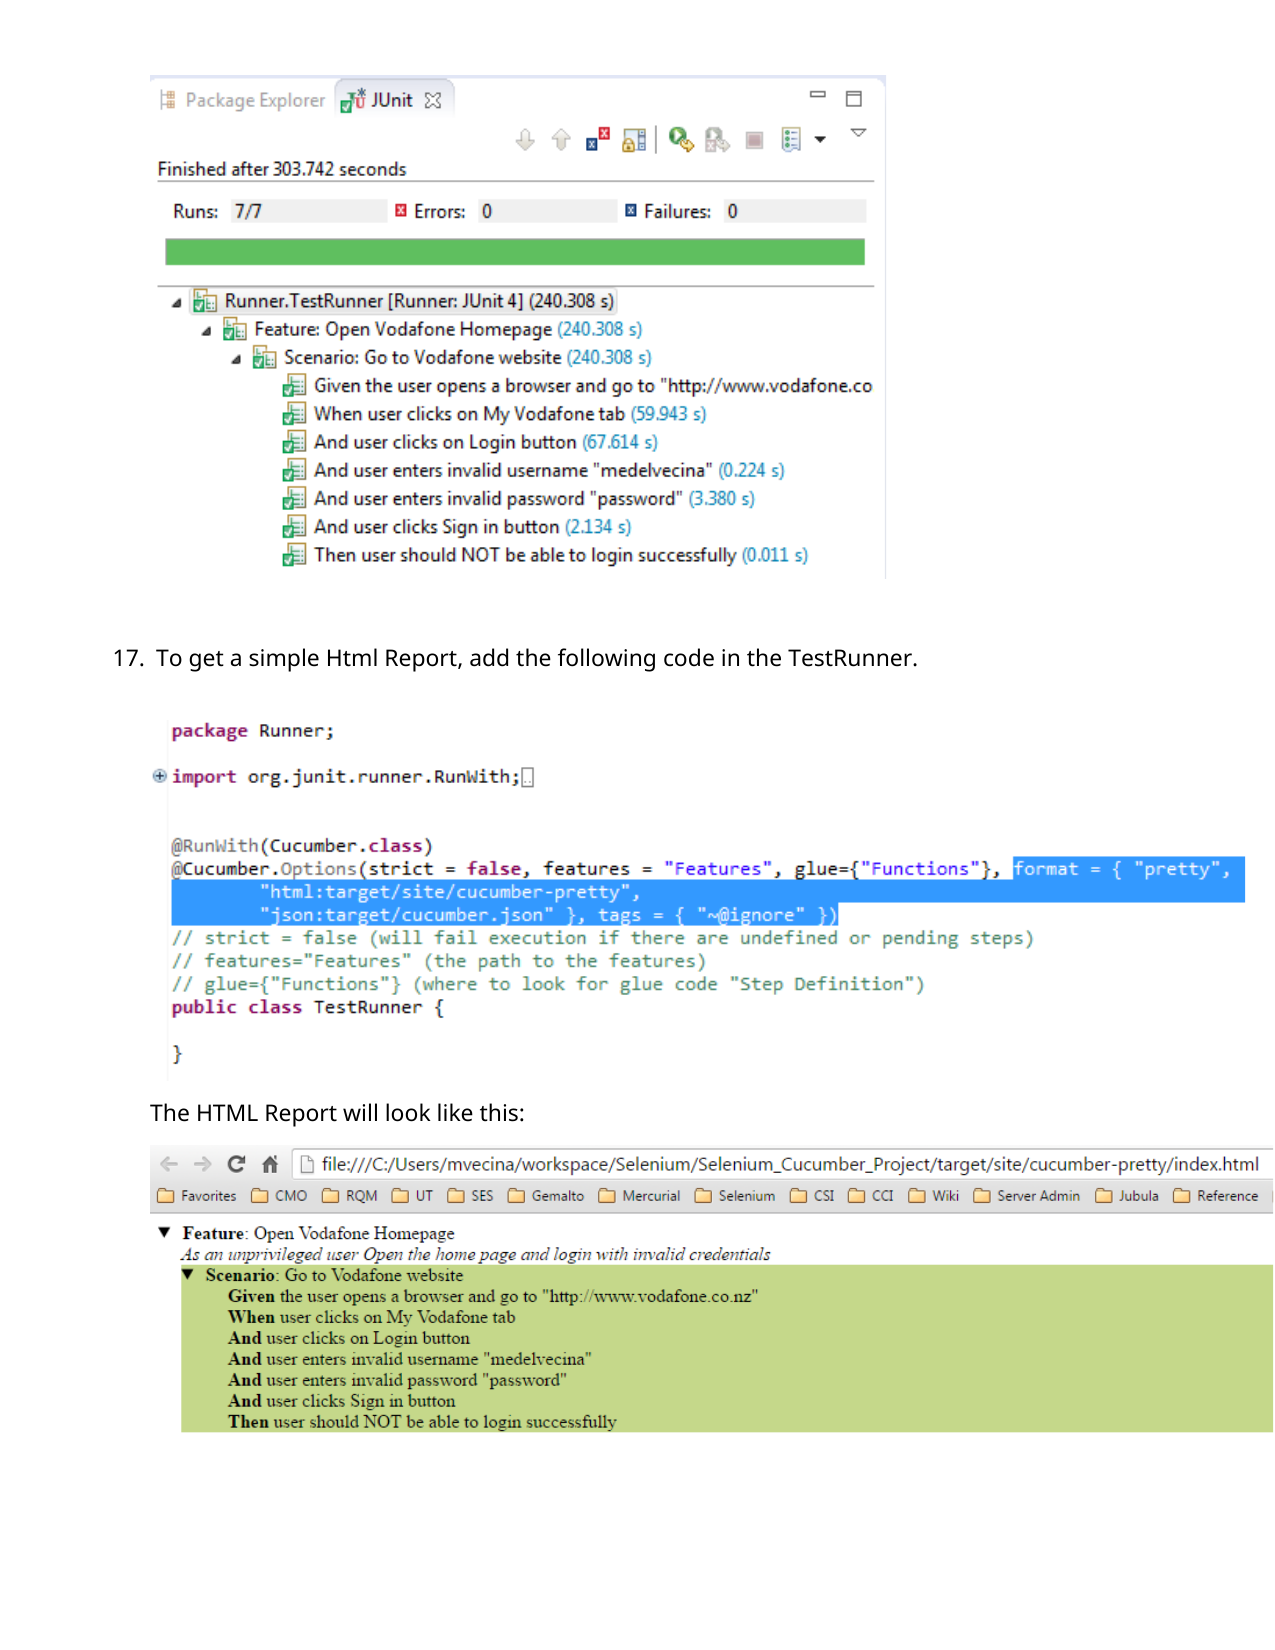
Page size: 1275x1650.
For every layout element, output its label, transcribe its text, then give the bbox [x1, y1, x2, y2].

picture [150, 720, 1246, 1081]
picture [150, 1145, 1274, 1451]
text The HTML Report will look like this: [150, 1097, 1200, 1129]
list To get a simple Html Report, add the following code in the TestRunner. [112, 642, 1200, 673]
picture [150, 75, 887, 579]
